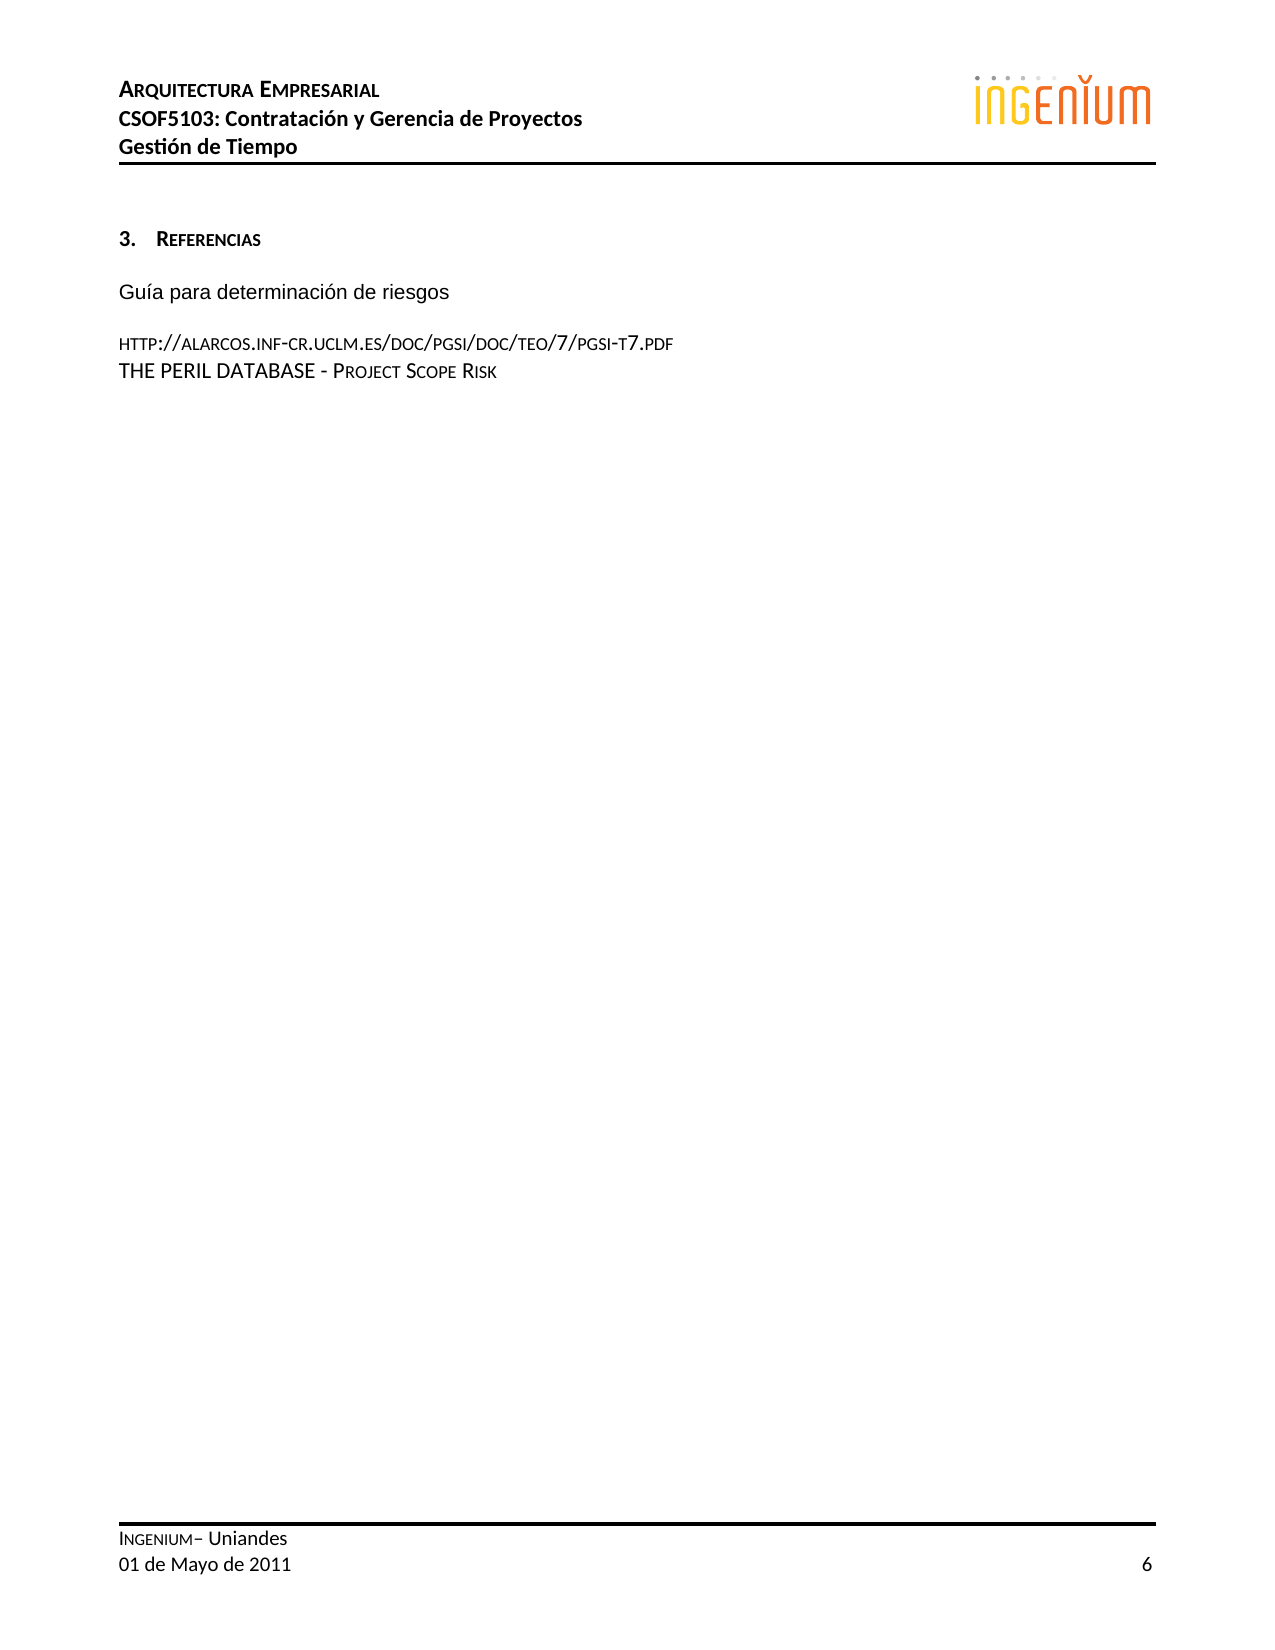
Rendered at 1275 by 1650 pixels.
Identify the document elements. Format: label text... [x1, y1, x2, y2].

text Guía para determinación de riesgos [118, 280, 1156, 304]
text http://alarcos.inf-cr.uclm.es/doc/pgsi/doc/teo/7/pgsi-t7.pdf [118, 328, 1156, 356]
list Referencias [118, 224, 1156, 252]
text THE PERIL DATABASE - Project Scope Risk [118, 356, 1156, 384]
picture [975, 75, 1157, 136]
